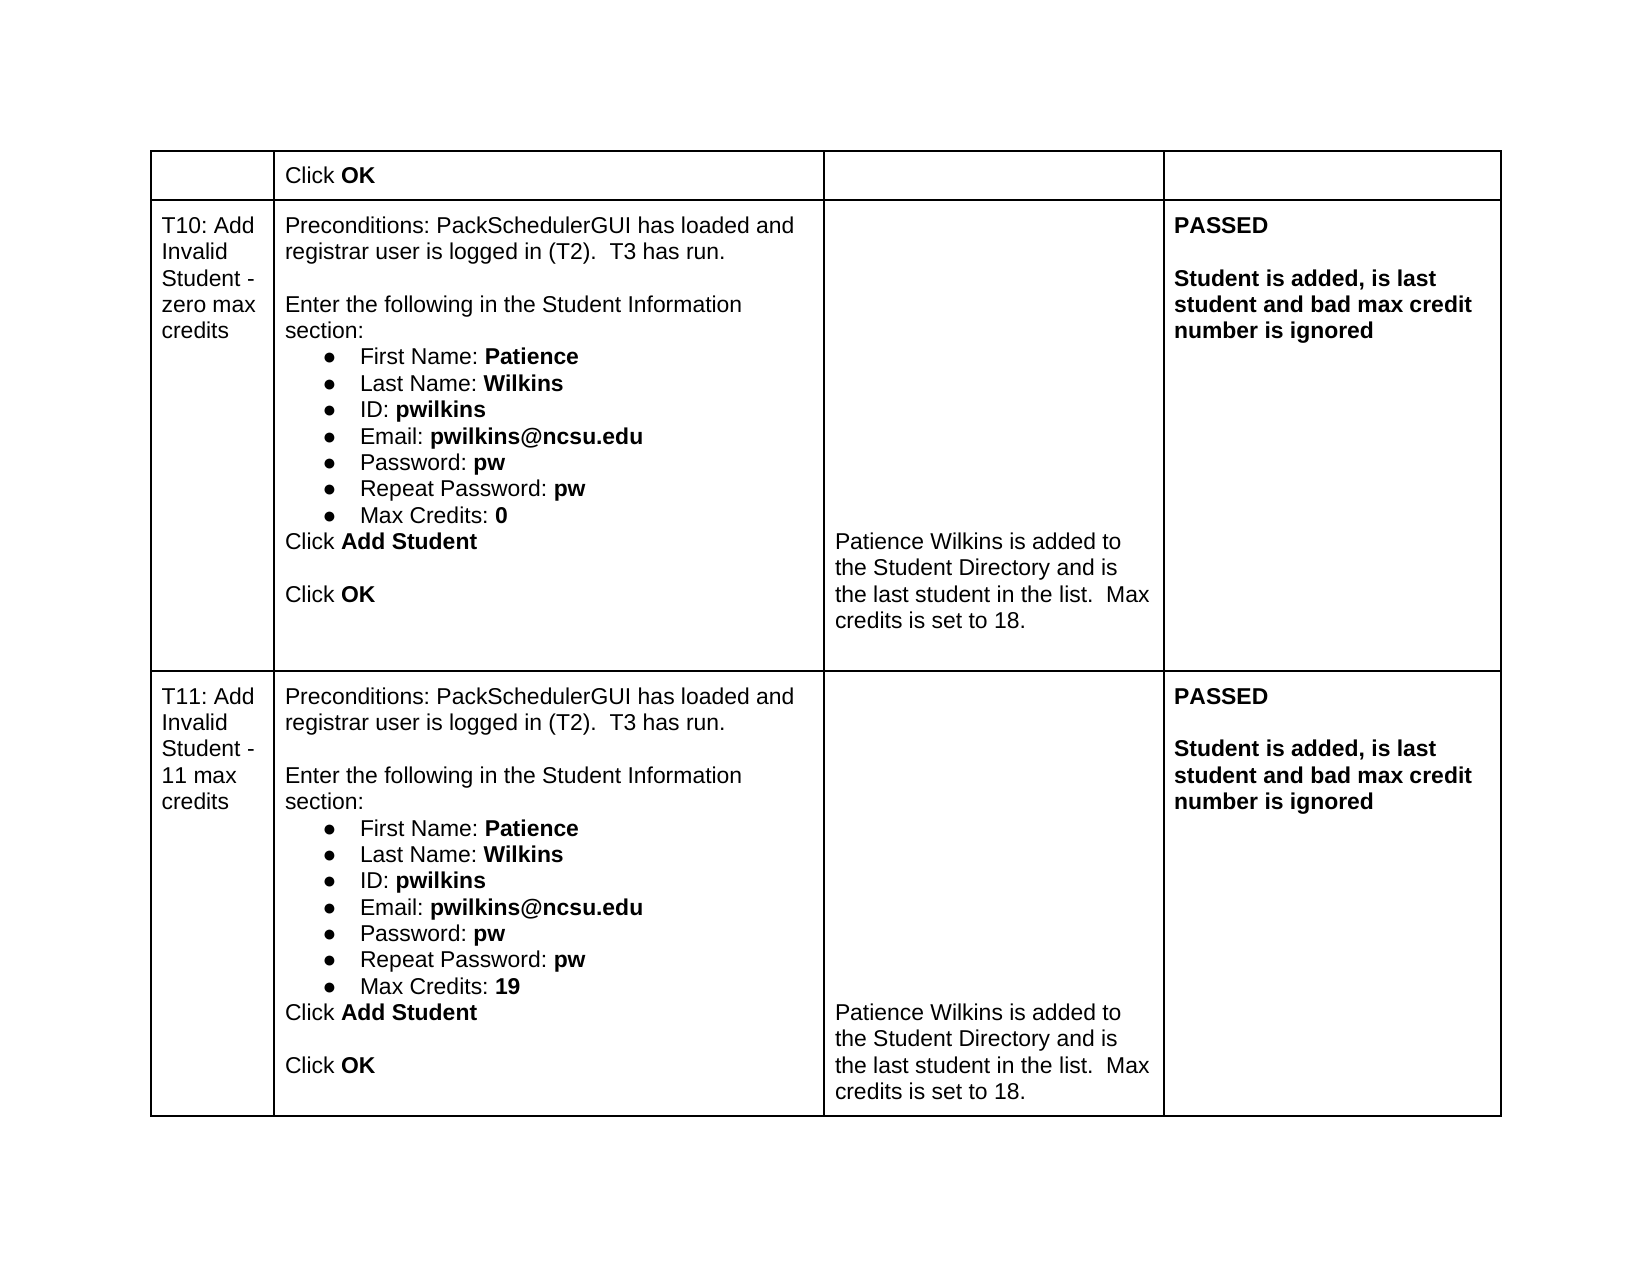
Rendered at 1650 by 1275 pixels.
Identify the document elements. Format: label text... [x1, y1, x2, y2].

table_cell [275, 672, 823, 1115]
table_cell PASSED Student is added, is last student and bad max credit number is ignored [1165, 201, 1500, 670]
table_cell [275, 152, 823, 199]
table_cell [825, 672, 1163, 1115]
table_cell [825, 152, 1163, 199]
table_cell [1165, 672, 1500, 1115]
table_cell Preconditions: PackSchedulerGUI has loaded and registrar user is logged in (T2). T3 has run. Enter the following in the Student Information section: First Name: Patience Last Name: Wilkins ID: pwilkins Email: pwilkins@ncsu.edu Password: pw Repeat Password: pw Max Credits: 0 Click Add Student Click OK [275, 201, 823, 670]
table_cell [1165, 152, 1500, 199]
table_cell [152, 672, 273, 1115]
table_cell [152, 152, 273, 199]
table_cell Patience Wilkins is added to the Student Directory and is the last student in the list. Max credits is set to 18. [825, 201, 1163, 670]
table_cell T10: Add Invalid Student - zero max credits [152, 201, 273, 670]
